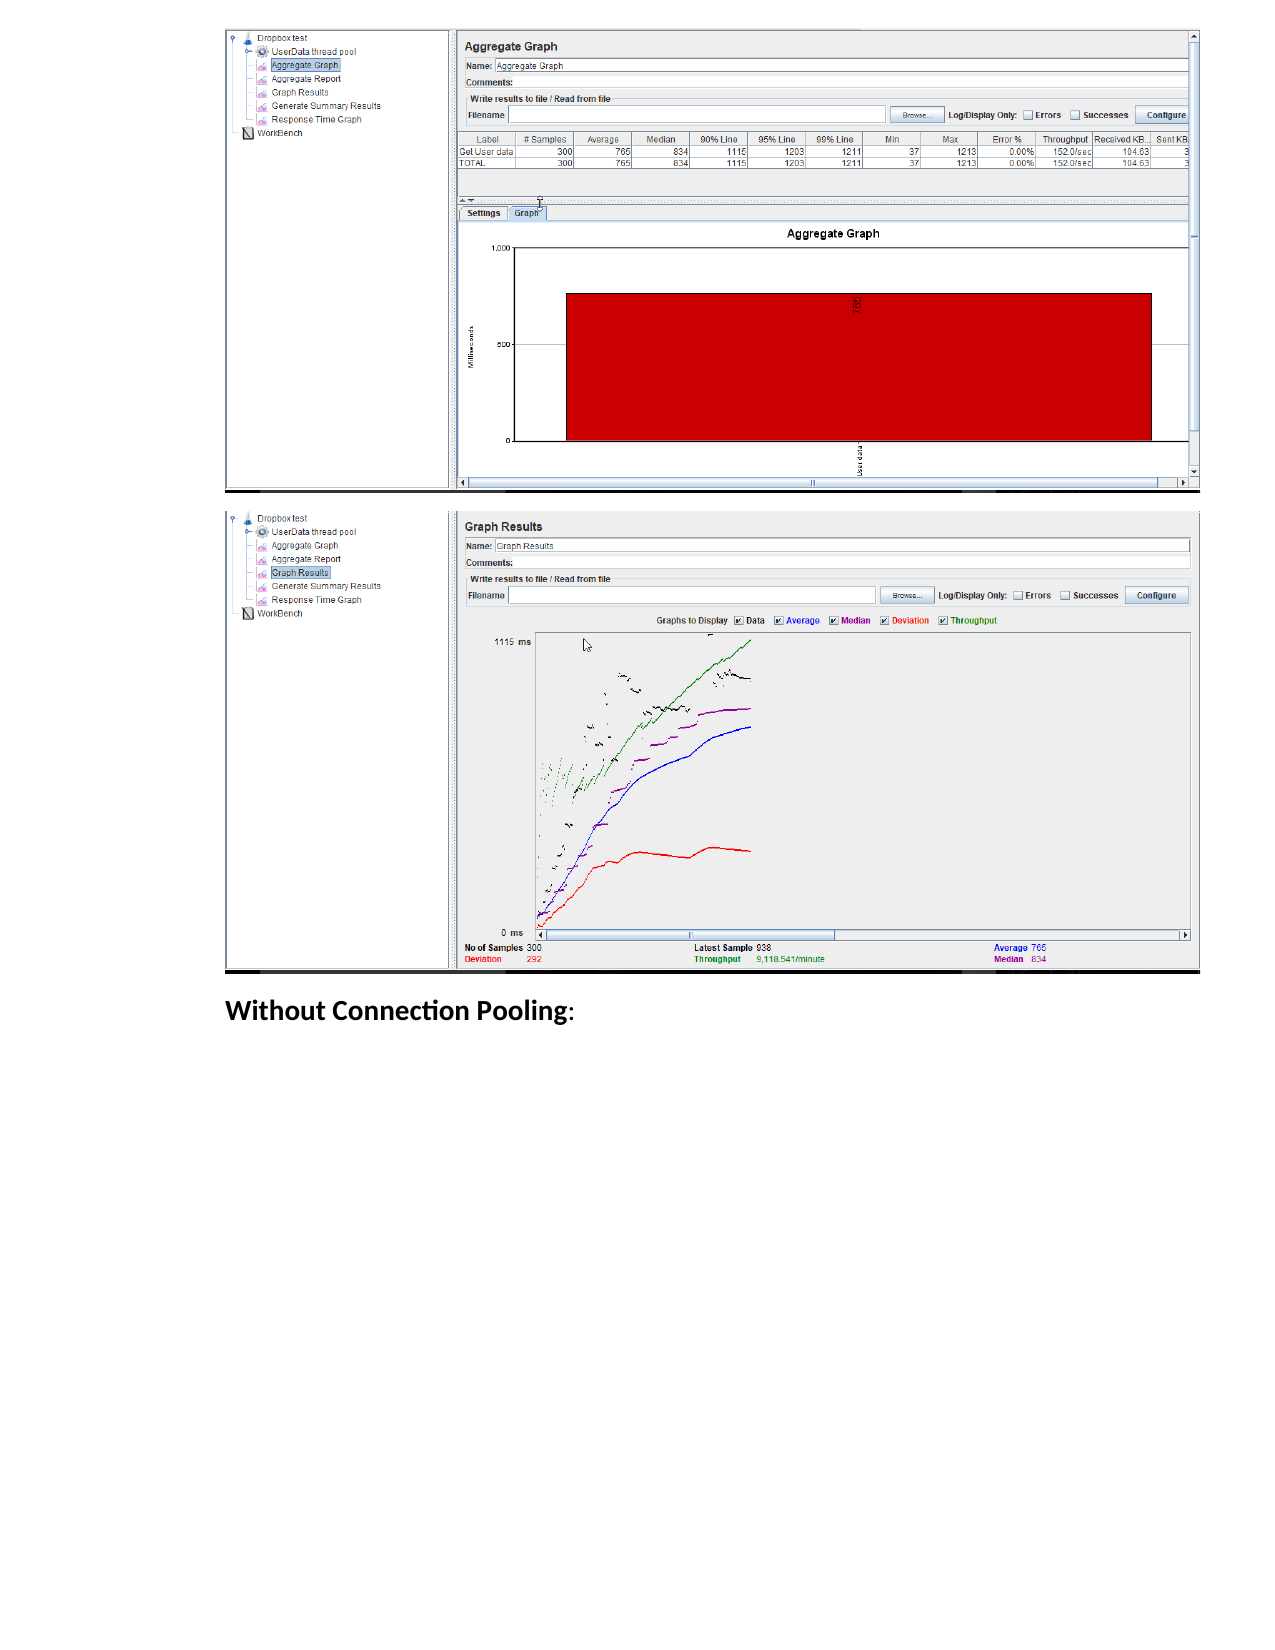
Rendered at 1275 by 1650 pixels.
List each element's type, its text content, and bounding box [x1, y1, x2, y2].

picture [225, 511, 1200, 974]
text Without Connection Pooling: [225, 992, 1125, 1028]
picture [225, 28, 1200, 493]
